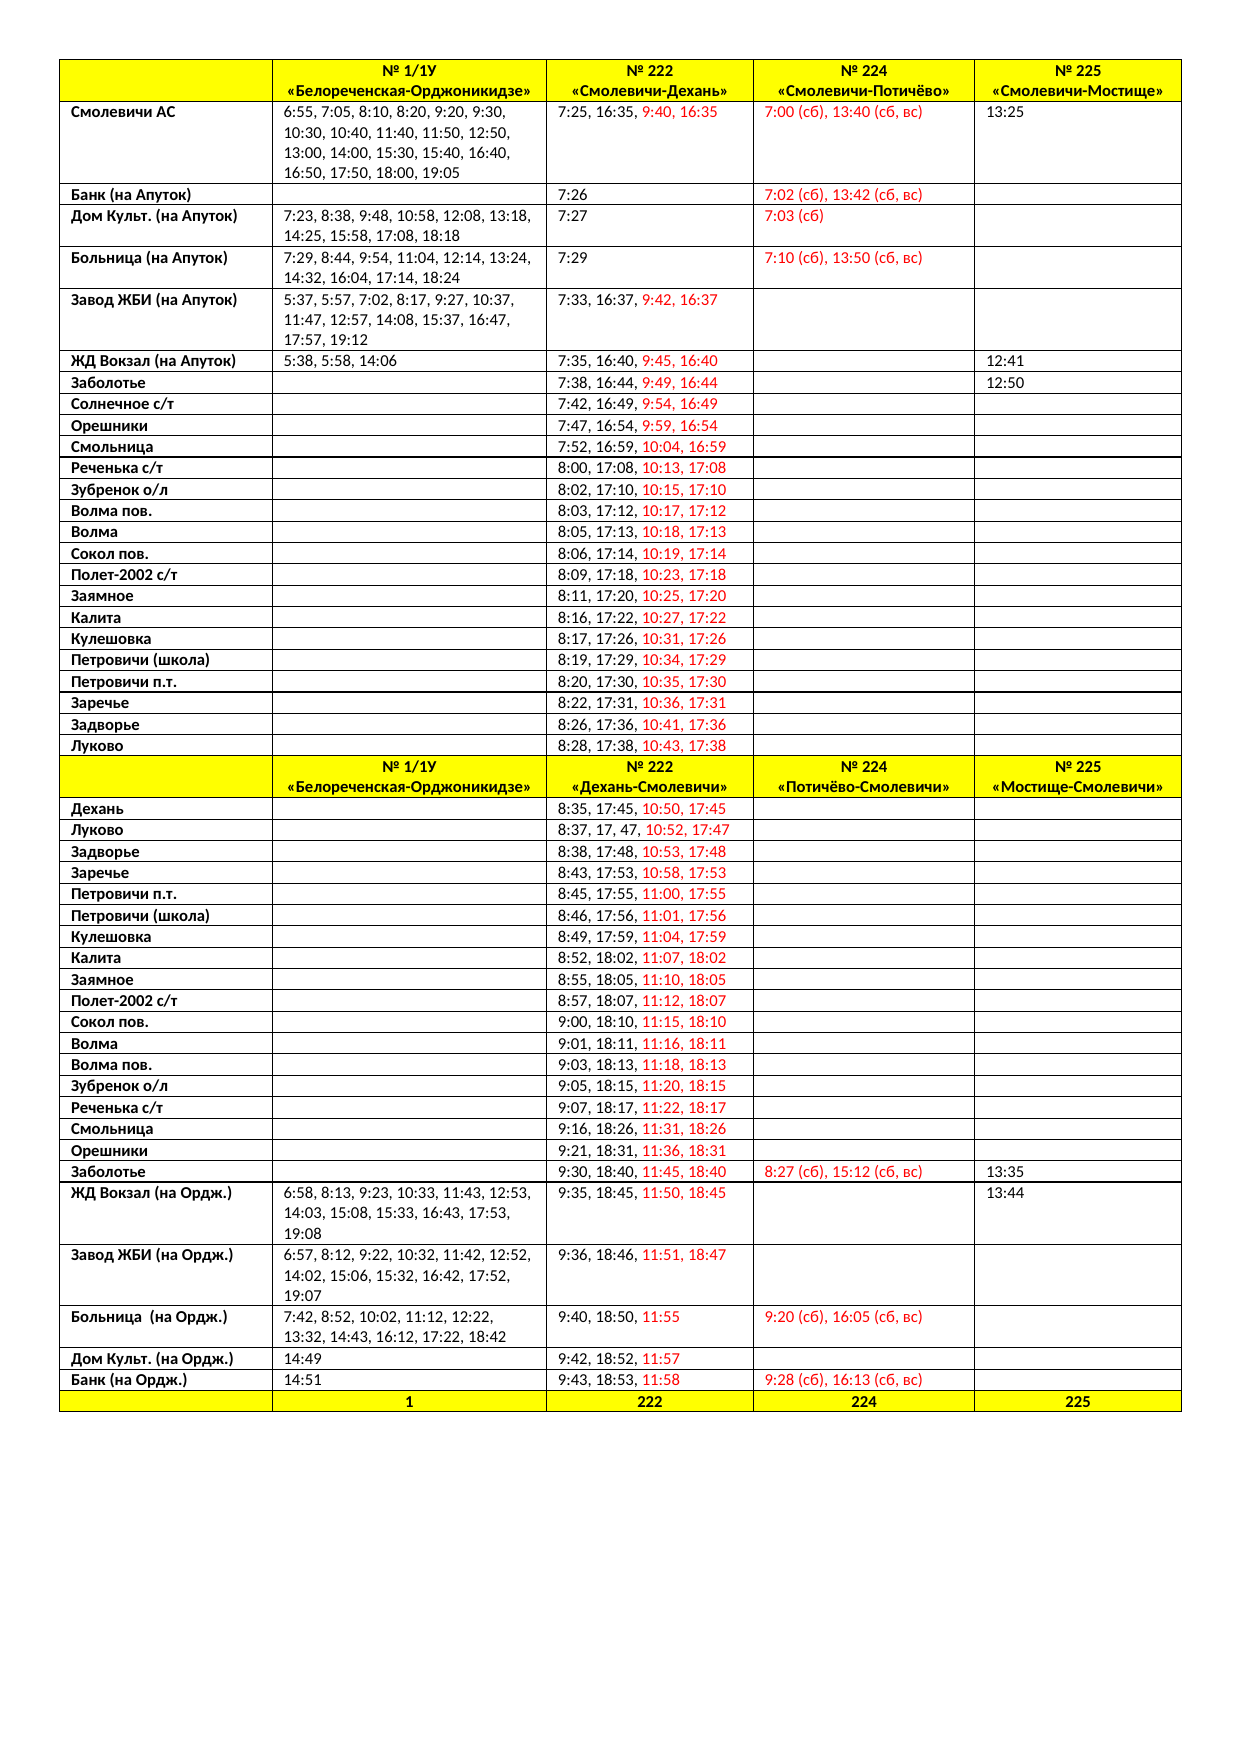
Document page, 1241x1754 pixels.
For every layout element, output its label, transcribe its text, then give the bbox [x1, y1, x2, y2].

table_cell Орешники [60, 1140, 272, 1160]
table_cell [975, 1370, 1181, 1390]
table_cell Калита [60, 948, 272, 968]
table_cell [975, 479, 1181, 499]
table_cell 7:35, 16:40, 9:45, 16:40 [547, 351, 753, 371]
table_cell 8:43, 17:53, 10:58, 17:53 [547, 862, 753, 882]
table_cell [975, 1076, 1181, 1096]
table_cell 7:27 [547, 205, 753, 246]
table_cell [975, 436, 1181, 456]
table_cell 8:00, 17:08, 10:13, 17:08 [547, 458, 753, 478]
table_cell [273, 628, 546, 649]
table_cell Петровичи п.т. [60, 671, 272, 691]
table_cell 9:01, 18:11, 11:16, 18:11 [547, 1033, 753, 1053]
table_cell 8:11, 17:20, 10:25, 17:20 [547, 586, 753, 606]
table_cell 8:28, 17:38, 10:43, 17:38 [547, 735, 753, 755]
table_cell 5:37, 5:57, 7:02, 8:17, 9:27, 10:37, 11:47, 12:57, 14:08, 15:37, 16:47, 17:57, 19:12 [273, 289, 546, 350]
table_cell [754, 841, 974, 861]
table_cell Смолевичи АС [60, 102, 272, 183]
table_cell [754, 564, 974, 584]
table_cell [975, 905, 1181, 925]
table_cell 7:10 (сб), 13:50 (сб, вс) [754, 247, 974, 288]
table_cell [975, 500, 1181, 521]
table_cell [754, 650, 974, 670]
table_cell 8:27 (сб), 15:12 (сб, вс) [754, 1161, 974, 1181]
table_cell [975, 184, 1181, 204]
table_cell [754, 586, 974, 606]
table_cell [975, 586, 1181, 606]
table_cell 9:30, 18:40, 11:45, 18:40 [547, 1161, 753, 1181]
table_cell Петровичи (школа) [60, 905, 272, 925]
table_cell Завод ЖБИ (на Ордж.) [60, 1245, 272, 1305]
table_cell [975, 1054, 1181, 1075]
table_cell 8:17, 17:26, 10:31, 17:26 [547, 628, 753, 649]
table_cell [975, 990, 1181, 1011]
table_cell [754, 820, 974, 840]
table_cell [975, 628, 1181, 649]
table_cell [273, 798, 546, 818]
table_cell [754, 1140, 974, 1160]
table_cell [273, 607, 546, 627]
table_cell 7:42, 8:52, 10:02, 11:12, 12:22, 13:32, 14:43, 16:12, 17:22, 18:42 [273, 1306, 546, 1347]
table_cell 9:03, 18:13, 11:18, 18:13 [547, 1054, 753, 1075]
table_cell Сокол пов. [60, 543, 272, 563]
table_cell [273, 926, 546, 947]
table_cell 7:03 (сб) [754, 205, 974, 246]
table_cell [754, 1033, 974, 1053]
table_cell 8:16, 17:22, 10:27, 17:22 [547, 607, 753, 627]
table_cell [975, 693, 1181, 713]
table_cell [975, 671, 1181, 691]
table_cell [273, 372, 546, 392]
table_cell 7:33, 16:37, 9:42, 16:37 [547, 289, 753, 350]
table_cell Дом Культ. (на Ордж.) [60, 1348, 272, 1368]
table_cell [975, 926, 1181, 947]
table_cell [273, 1054, 546, 1075]
table_cell [273, 1076, 546, 1096]
table_cell [754, 289, 974, 350]
table_cell Сокол пов. [60, 1012, 272, 1032]
table_cell [754, 628, 974, 649]
table_cell № 1/1У «Белореченская-Орджоникидзе» [273, 756, 546, 797]
table_cell [975, 1348, 1181, 1368]
table_cell [754, 926, 974, 947]
table_cell Банк (на Апуток) [60, 184, 272, 204]
table_cell 8:37, 17, 47, 10:52, 17:47 [547, 820, 753, 840]
table_cell 9:16, 18:26, 11:31, 18:26 [547, 1119, 753, 1139]
table_cell [273, 884, 546, 904]
table_cell Больница (на Апуток) [60, 247, 272, 288]
table_cell Смольница [60, 436, 272, 456]
table_cell [975, 884, 1181, 904]
table_cell 14:51 [273, 1370, 546, 1390]
table_cell [273, 948, 546, 968]
table_cell 8:22, 17:31, 10:36, 17:31 [547, 693, 753, 713]
table_cell [975, 820, 1181, 840]
table_cell [754, 714, 974, 734]
table_header № 225 «Смолевичи-Мостище» [975, 60, 1181, 101]
table_cell Дом Культ. (на Апуток) [60, 205, 272, 246]
table_cell [754, 1012, 974, 1032]
table_cell 9:35, 18:45, 11:50, 18:45 [547, 1183, 753, 1243]
table_cell [273, 394, 546, 414]
table_cell 8:02, 17:10, 10:15, 17:10 [547, 479, 753, 499]
table_cell [273, 184, 546, 204]
table_cell 13:44 [975, 1183, 1181, 1243]
table_cell [273, 543, 546, 563]
table_cell Луково [60, 735, 272, 755]
table_cell [975, 458, 1181, 478]
table_cell Петровичи п.т. [60, 884, 272, 904]
table_cell [754, 1245, 974, 1305]
table_cell 9:00, 18:10, 11:15, 18:10 [547, 1012, 753, 1032]
table_cell 6:55, 7:05, 8:10, 8:20, 9:20, 9:30, 10:30, 10:40, 11:40, 11:50, 12:50, 13:00, 14:00, 15:30, 15:40, 16:40, 16:50, 17:50, 18:00, 19:05 [273, 102, 546, 183]
table_cell [754, 948, 974, 968]
table_cell Калита [60, 607, 272, 627]
table_cell 7:52, 16:59, 10:04, 16:59 [547, 436, 753, 456]
table_cell Заямное [60, 969, 272, 989]
table_cell [273, 479, 546, 499]
table_cell 225 [975, 1391, 1181, 1411]
table_cell Петровичи (школа) [60, 650, 272, 670]
table_cell Луково [60, 820, 272, 840]
table_cell [754, 436, 974, 456]
table_cell [975, 394, 1181, 414]
table_cell [975, 522, 1181, 542]
table_cell 8:20, 17:30, 10:35, 17:30 [547, 671, 753, 691]
table_cell № 225 «Мостище-Смолевичи» [975, 756, 1181, 797]
table_cell Заречье [60, 862, 272, 882]
table_cell Полет-2002 с/т [60, 564, 272, 584]
table_cell [975, 714, 1181, 734]
table_cell 9:05, 18:15, 11:20, 18:15 [547, 1076, 753, 1096]
table_cell [273, 820, 546, 840]
table_cell [273, 735, 546, 755]
table_cell 7:38, 16:44, 9:49, 16:44 [547, 372, 753, 392]
table_cell [754, 693, 974, 713]
table_cell [60, 756, 272, 797]
table_cell Зубренок о/л [60, 479, 272, 499]
table_cell 7:29, 8:44, 9:54, 11:04, 12:14, 13:24, 14:32, 16:04, 17:14, 18:24 [273, 247, 546, 288]
table_cell [273, 522, 546, 542]
table_cell Заболотье [60, 372, 272, 392]
table_cell [754, 479, 974, 499]
table_cell 9:20 (сб), 16:05 (сб, вс) [754, 1306, 974, 1347]
table_cell [975, 1306, 1181, 1347]
table_cell [273, 650, 546, 670]
table_cell [273, 671, 546, 691]
table_cell [975, 289, 1181, 350]
table_cell Завод ЖБИ (на Апуток) [60, 289, 272, 350]
table_cell 7:00 (сб), 13:40 (сб, вс) [754, 102, 974, 183]
table_cell [754, 543, 974, 563]
table_cell [975, 735, 1181, 755]
table_cell [273, 1161, 546, 1181]
table_header № 224 «Смолевичи-Потичёво» [754, 60, 974, 101]
table_cell 6:58, 8:13, 9:23, 10:33, 11:43, 12:53, 14:03, 15:08, 15:33, 16:43, 17:53, 19:08 [273, 1183, 546, 1243]
table_cell 1 [273, 1391, 546, 1411]
table_cell [273, 693, 546, 713]
table_cell Волма [60, 1033, 272, 1053]
table_cell 8:45, 17:55, 11:00, 17:55 [547, 884, 753, 904]
table_cell 7:29 [547, 247, 753, 288]
table_cell 7:25, 16:35, 9:40, 16:35 [547, 102, 753, 183]
table_cell [273, 714, 546, 734]
table_cell [975, 205, 1181, 246]
table_cell [754, 990, 974, 1011]
table_cell 9:43, 18:53, 11:58 [547, 1370, 753, 1390]
table_cell Больница (на Ордж.) [60, 1306, 272, 1347]
table_cell [60, 1391, 272, 1411]
table_cell 13:35 [975, 1161, 1181, 1181]
table_cell [273, 415, 546, 435]
table_cell 7:26 [547, 184, 753, 204]
table_cell Кулешовка [60, 628, 272, 649]
table_cell Заболотье [60, 1161, 272, 1181]
table_cell [975, 247, 1181, 288]
table_cell 8:46, 17:56, 11:01, 17:56 [547, 905, 753, 925]
table_cell Заречье [60, 693, 272, 713]
table_cell [754, 415, 974, 435]
table_header [60, 60, 272, 101]
table_cell Полет-2002 с/т [60, 990, 272, 1011]
table_cell 8:03, 17:12, 10:17, 17:12 [547, 500, 753, 521]
table_cell [754, 458, 974, 478]
table_cell [273, 1033, 546, 1053]
table_cell 5:38, 5:58, 14:06 [273, 351, 546, 371]
table_cell [273, 500, 546, 521]
table_cell [273, 586, 546, 606]
table_cell [754, 862, 974, 882]
table_cell [754, 905, 974, 925]
table_cell [754, 671, 974, 691]
table_cell [273, 458, 546, 478]
table_cell [754, 394, 974, 414]
table_cell Волма пов. [60, 1054, 272, 1075]
table_cell [754, 1054, 974, 1075]
table_cell [975, 1097, 1181, 1117]
table_cell [975, 650, 1181, 670]
table_cell 9:36, 18:46, 11:51, 18:47 [547, 1245, 753, 1305]
table_cell [975, 1119, 1181, 1139]
table_cell [754, 372, 974, 392]
table_cell 8:52, 18:02, 11:07, 18:02 [547, 948, 753, 968]
table_cell [273, 862, 546, 882]
table_cell 8:35, 17:45, 10:50, 17:45 [547, 798, 753, 818]
table_header № 1/1У «Белореченская-Орджоникидзе» [273, 60, 546, 101]
table_cell [975, 841, 1181, 861]
table_cell 7:02 (сб), 13:42 (сб, вс) [754, 184, 974, 204]
table_cell 14:49 [273, 1348, 546, 1368]
table_cell [273, 1012, 546, 1032]
table_cell [754, 1076, 974, 1096]
table_cell ЖД Вокзал (на Ордж.) [60, 1183, 272, 1243]
table_cell 12:41 [975, 351, 1181, 371]
table_cell [975, 1245, 1181, 1305]
table_cell [754, 500, 974, 521]
table_cell 8:06, 17:14, 10:19, 17:14 [547, 543, 753, 563]
table_cell 9:21, 18:31, 11:36, 18:31 [547, 1140, 753, 1160]
table_cell [273, 990, 546, 1011]
table_cell 8:09, 17:18, 10:23, 17:18 [547, 564, 753, 584]
table_cell [754, 884, 974, 904]
table_cell [975, 1012, 1181, 1032]
table_cell [975, 969, 1181, 989]
table_cell Банк (на Ордж.) [60, 1370, 272, 1390]
table_cell [273, 905, 546, 925]
table_cell [273, 841, 546, 861]
table_cell Кулешовка [60, 926, 272, 947]
table_cell Задворье [60, 714, 272, 734]
table_cell ЖД Вокзал (на Апуток) [60, 351, 272, 371]
table_cell 12:50 [975, 372, 1181, 392]
table_cell 222 [547, 1391, 753, 1411]
table_cell Орешники [60, 415, 272, 435]
table_cell 8:57, 18:07, 11:12, 18:07 [547, 990, 753, 1011]
table_cell Задворье [60, 841, 272, 861]
table_cell 9:40, 18:50, 11:55 [547, 1306, 753, 1347]
table_cell [754, 351, 974, 371]
table_cell [273, 436, 546, 456]
table_cell [975, 1140, 1181, 1160]
table_cell 9:28 (сб), 16:13 (сб, вс) [754, 1370, 974, 1390]
table_cell [754, 607, 974, 627]
table_cell [273, 1119, 546, 1139]
table_cell [754, 798, 974, 818]
table_cell 13:25 [975, 102, 1181, 183]
table_cell [754, 522, 974, 542]
table_cell [975, 564, 1181, 584]
table_cell Реченька с/т [60, 1097, 272, 1117]
table_cell [975, 543, 1181, 563]
table_cell 224 [754, 1391, 974, 1411]
table_cell [273, 1140, 546, 1160]
table_cell Волма [60, 522, 272, 542]
table_cell 7:23, 8:38, 9:48, 10:58, 12:08, 13:18, 14:25, 15:58, 17:08, 18:18 [273, 205, 546, 246]
table_cell Дехань [60, 798, 272, 818]
table_cell [975, 415, 1181, 435]
table_cell [273, 1097, 546, 1117]
table_cell [754, 735, 974, 755]
table_cell № 224 «Потичёво-Смолевичи» [754, 756, 974, 797]
table_cell 7:47, 16:54, 9:59, 16:54 [547, 415, 753, 435]
table_cell [754, 1348, 974, 1368]
table_cell [754, 1183, 974, 1243]
table_cell Заямное [60, 586, 272, 606]
table_cell 8:26, 17:36, 10:41, 17:36 [547, 714, 753, 734]
table_cell Солнечное с/т [60, 394, 272, 414]
table_cell 7:42, 16:49, 9:54, 16:49 [547, 394, 753, 414]
table_cell 8:49, 17:59, 11:04, 17:59 [547, 926, 753, 947]
table_cell [975, 607, 1181, 627]
table_cell 9:07, 18:17, 11:22, 18:17 [547, 1097, 753, 1117]
table_cell [975, 862, 1181, 882]
table_cell [273, 564, 546, 584]
table_cell [754, 1119, 974, 1139]
table_header № 222 «Смолевичи-Дехань» [547, 60, 753, 101]
table_cell [273, 969, 546, 989]
table_cell 8:05, 17:13, 10:18, 17:13 [547, 522, 753, 542]
table_cell [975, 1033, 1181, 1053]
table_cell 8:38, 17:48, 10:53, 17:48 [547, 841, 753, 861]
table_cell 9:42, 18:52, 11:57 [547, 1348, 753, 1368]
table_cell № 222 «Дехань-Смолевичи» [547, 756, 753, 797]
table_cell 6:57, 8:12, 9:22, 10:32, 11:42, 12:52, 14:02, 15:06, 15:32, 16:42, 17:52, 19:07 [273, 1245, 546, 1305]
table_cell 8:55, 18:05, 11:10, 18:05 [547, 969, 753, 989]
table_cell [975, 798, 1181, 818]
table_cell Реченька с/т [60, 458, 272, 478]
table_cell [975, 948, 1181, 968]
table_cell [754, 969, 974, 989]
table_cell [754, 1097, 974, 1117]
table_cell Смольница [60, 1119, 272, 1139]
table_cell 8:19, 17:29, 10:34, 17:29 [547, 650, 753, 670]
table_cell Волма пов. [60, 500, 272, 521]
table_cell Зубренок о/л [60, 1076, 272, 1096]
